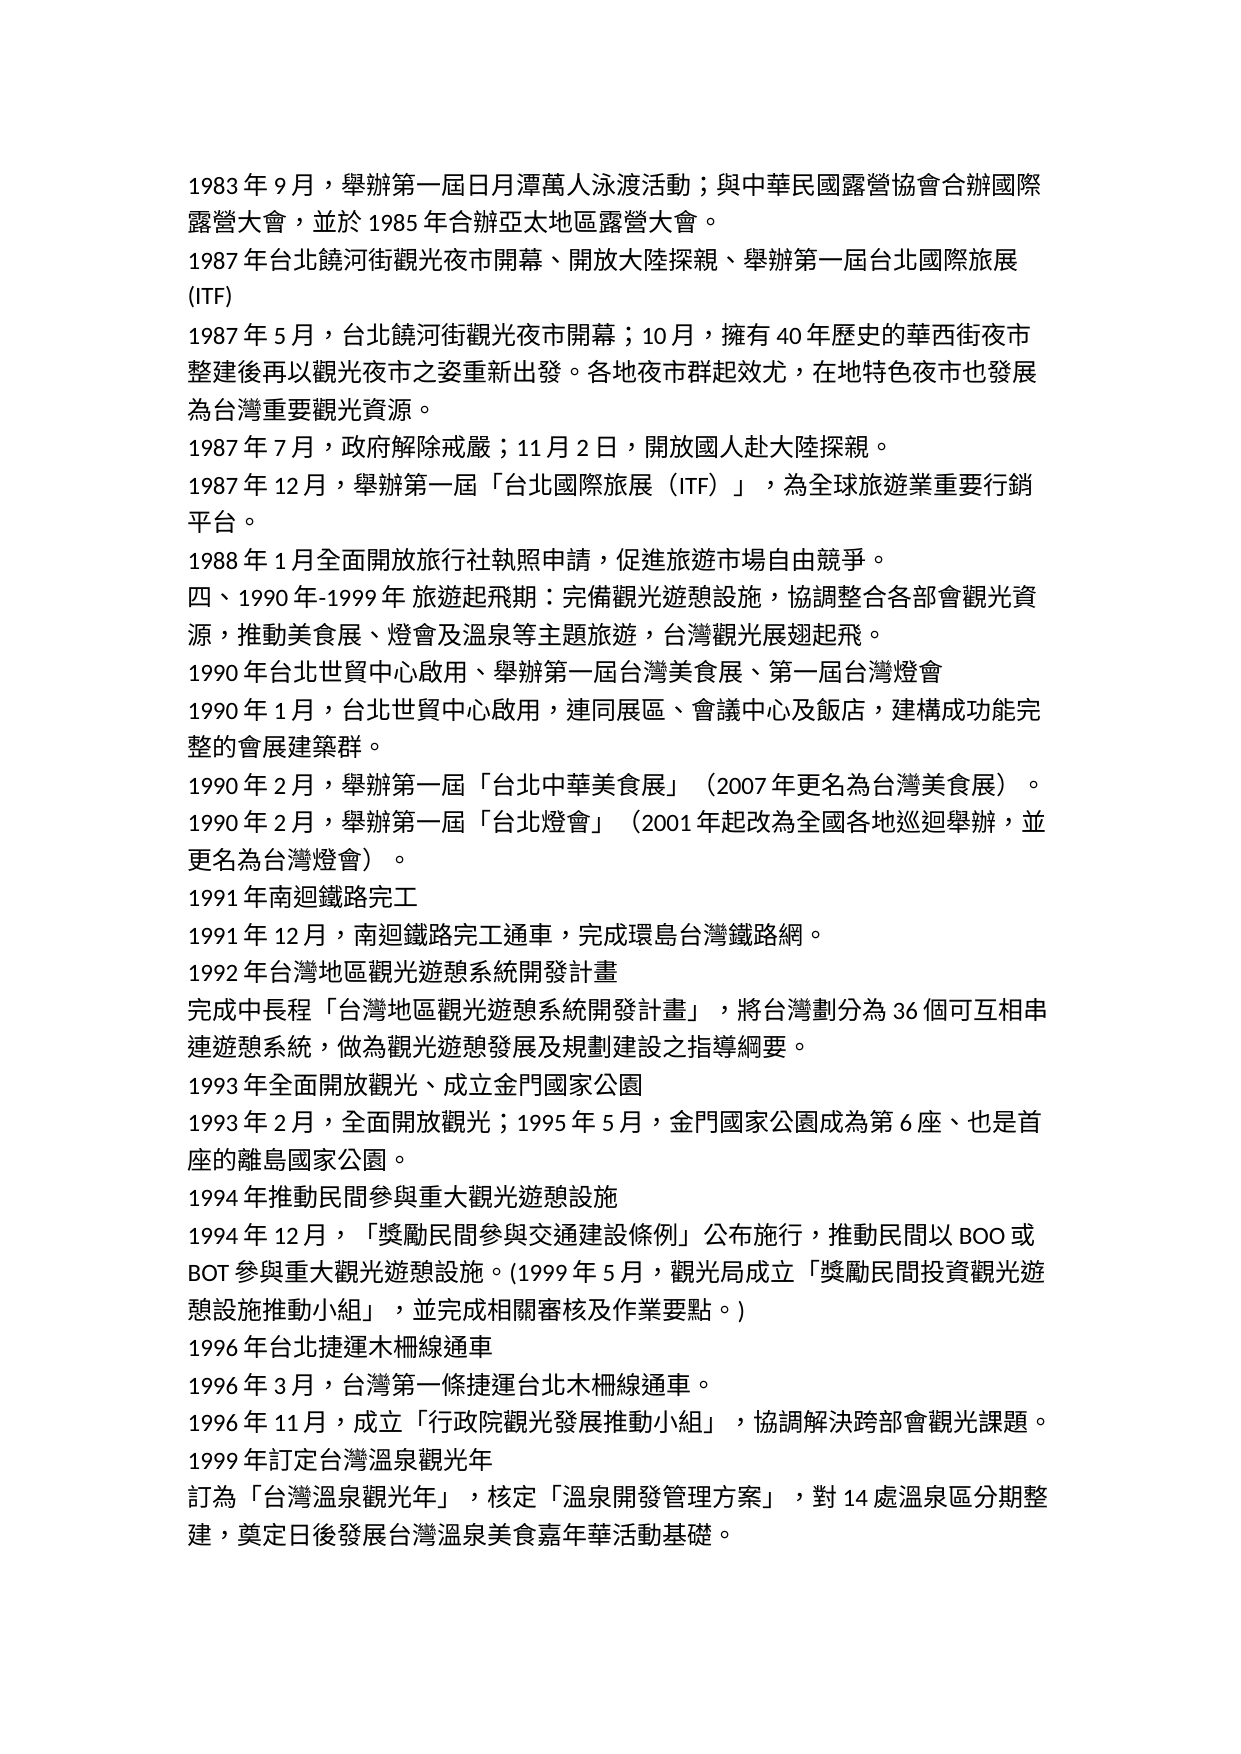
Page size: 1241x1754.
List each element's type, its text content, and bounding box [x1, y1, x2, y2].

text 1996年11月，成立「行政院觀光發展推動小組」，協調解決跨部會觀光課題。 [187, 1402, 1053, 1439]
text 1994年12月，「獎勵民間參與交通建設條例」公布施行，推動民間以BOO或BOT參與重大觀光遊憩設施。(1999年5月，觀光局成立「獎勵民間投資觀光遊憩設施推動小組」，並完成相關審核及作業要點。) [187, 1214, 1053, 1327]
text 1990年2月，舉辦第一屆「台北中華美食展」（2007年更名為台灣美食展）。 [187, 764, 1053, 802]
text 訂為「台灣溫泉觀光年」，核定「溫泉開發管理方案」，對14處溫泉區分期整建，奠定日後發展台灣溫泉美食嘉年華活動基礎。 [187, 1477, 1053, 1552]
text 四、1990年-1999年 旅遊起飛期：完備觀光遊憩設施，協調整合各部會觀光資源，推動美食展、燈會及溫泉等主題旅遊，台灣觀光展翅起飛。 [187, 577, 1053, 652]
text 1988年1月全面開放旅行社執照申請，促進旅遊市場自由競爭。 [187, 539, 1053, 577]
text 1987年台北饒河街觀光夜市開幕、開放大陸探親、舉辦第一屆台北國際旅展(ITF) [187, 239, 1053, 314]
text 1990年2月，舉辦第一屆「台北燈會」（2001年起改為全國各地巡迴舉辦，並更名為台灣燈會）。 [187, 802, 1053, 877]
text 1987年7月，政府解除戒嚴；11月2日，開放國人赴大陸探親。 [187, 427, 1053, 464]
text 1993年全面開放觀光、成立金門國家公園 [187, 1064, 1053, 1102]
text 1983年9月，舉辦第一屆日月潭萬人泳渡活動；與中華民國露營協會合辦國際露營大會，並於1985年合辦亞太地區露營大會。 [187, 164, 1053, 239]
text 1996年台北捷運木柵線通車 [187, 1327, 1053, 1364]
text 完成中長程「台灣地區觀光遊憩系統開發計畫」，將台灣劃分為36個可互相串連遊憩系統，做為觀光遊憩發展及規劃建設之指導綱要。 [187, 989, 1053, 1064]
text 1994年推動民間參與重大觀光遊憩設施 [187, 1177, 1053, 1214]
text 1999年訂定台灣溫泉觀光年 [187, 1439, 1053, 1477]
text 1992年台灣地區觀光遊憩系統開發計畫 [187, 952, 1053, 989]
text 1987年12月，舉辦第一屆「台北國際旅展（ITF）」，為全球旅遊業重要行銷平台。 [187, 464, 1053, 539]
text 1991年12月，南迴鐵路完工通車，完成環島台灣鐵路網。 [187, 914, 1053, 952]
text 1991年南迴鐵路完工 [187, 877, 1053, 914]
text 1990年台北世貿中心啟用、舉辦第一屆台灣美食展、第一屆台灣燈會 [187, 652, 1053, 689]
text 1993年2月，全面開放觀光；1995年5月，金門國家公園成為第6座、也是首座的離島國家公園。 [187, 1102, 1053, 1177]
text 1990年1月，台北世貿中心啟用，連同展區、會議中心及飯店，建構成功能完整的會展建築群。 [187, 689, 1053, 764]
text 1987年5月，台北饒河街觀光夜市開幕；10月，擁有40年歷史的華西街夜市整建後再以觀光夜市之姿重新出發。各地夜市群起效尤，在地特色夜市也發展為台灣重要觀光資源。 [187, 314, 1053, 427]
text 1996年3月，台灣第一條捷運台北木柵線通車。 [187, 1364, 1053, 1402]
